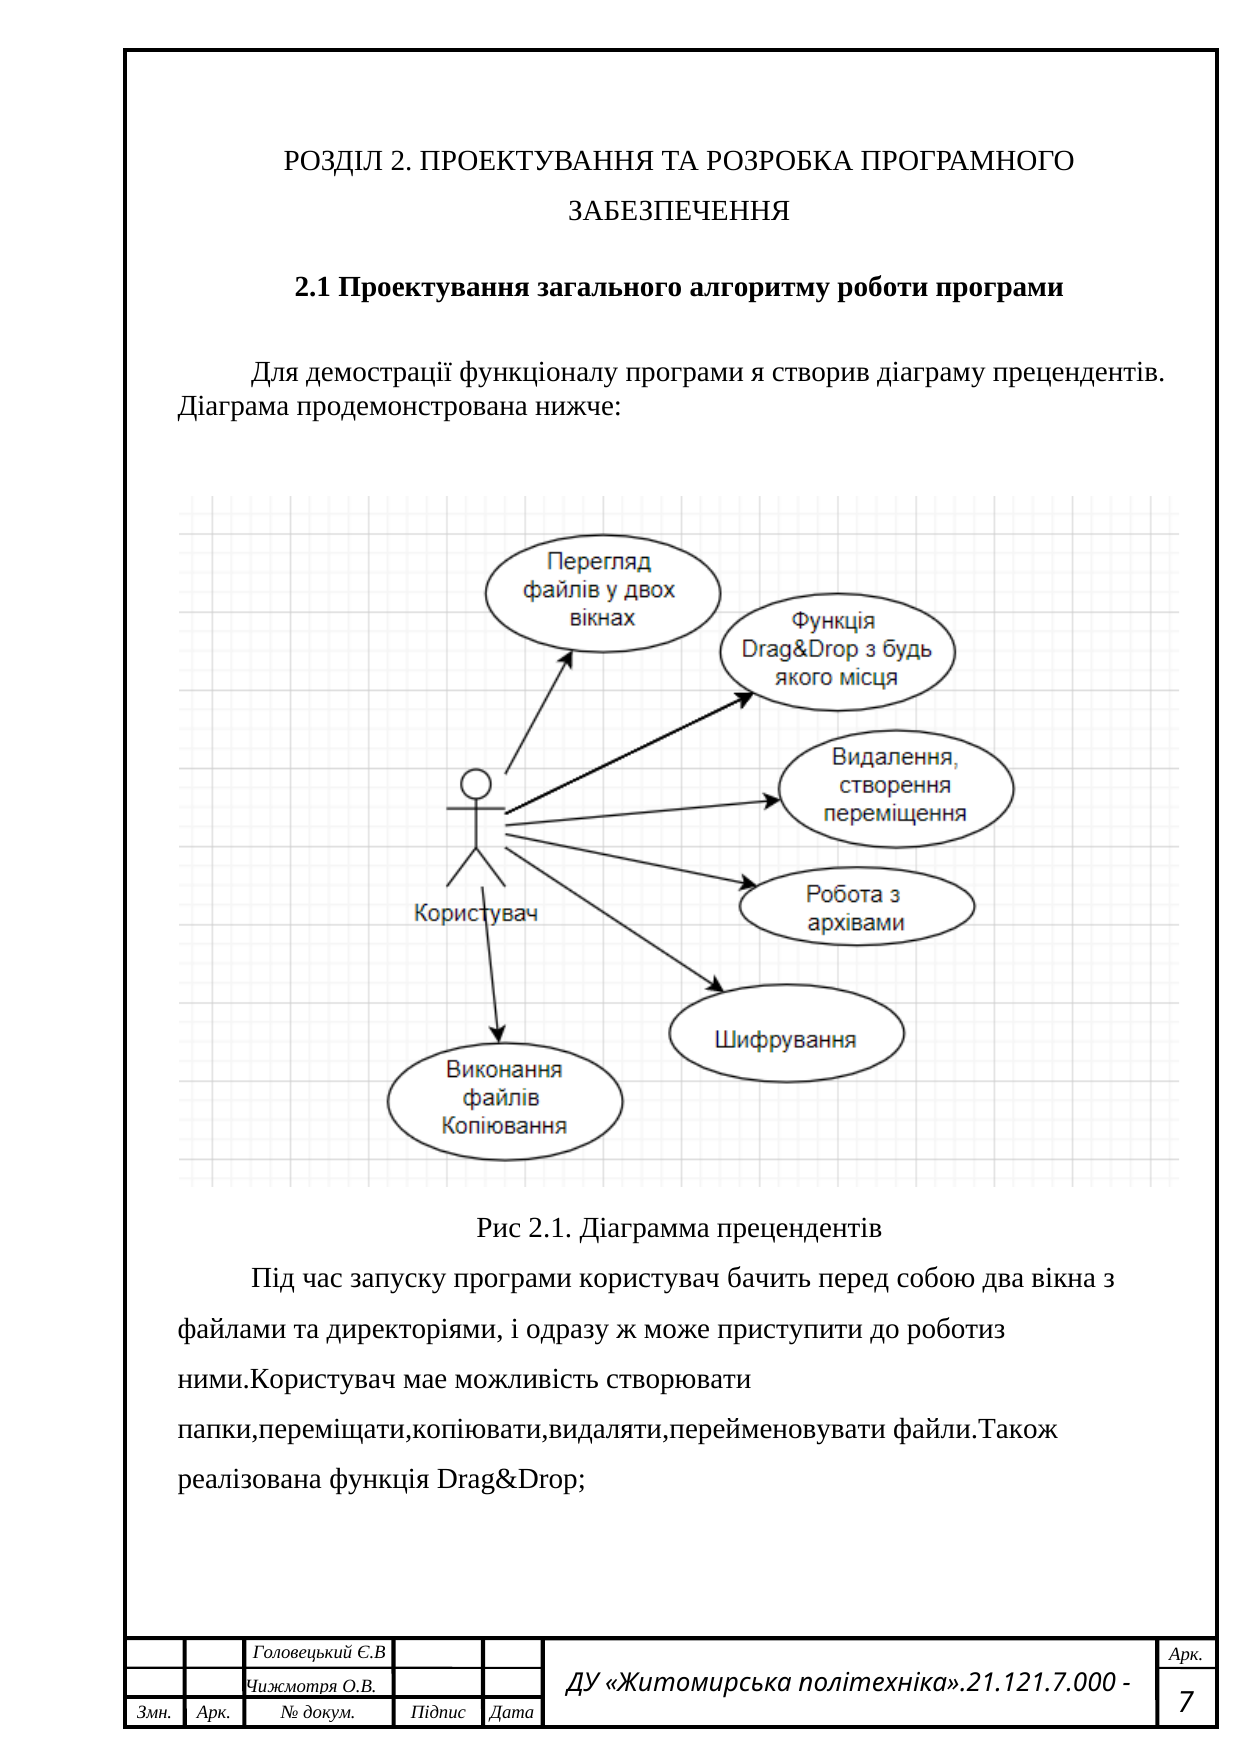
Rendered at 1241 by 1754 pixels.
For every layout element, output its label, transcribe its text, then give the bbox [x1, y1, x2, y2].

picture [179, 496, 1180, 1187]
text Під час запуску програми користувач бачить перед собою два вікна з файлами та директоріями, і одразу ж може приступити до роботиз ними.Користувач мае можливість створювати папки,переміщати,копіювати,видаляти,перейменовувати файли.Також реалізована функція Drag&Drop; [177, 1260, 1181, 1495]
text Діаграма продемонстрована нижче: [177, 388, 1181, 421]
text Для демострації функціоналу програми я створив діаграму прецендентів. [177, 354, 1181, 388]
subtitle 2.1 Проектування загального алгоритму роботи програми [177, 269, 1181, 302]
subtitle РОЗДІЛ 2. ПРОЕКТУВАННЯ ТА РОЗРОБКА ПРОГРАМНОГО ЗАБЕЗПЕЧЕННЯ [177, 143, 1181, 227]
text Рис 2.1. Діаграмма прецендентів [177, 1210, 1181, 1244]
